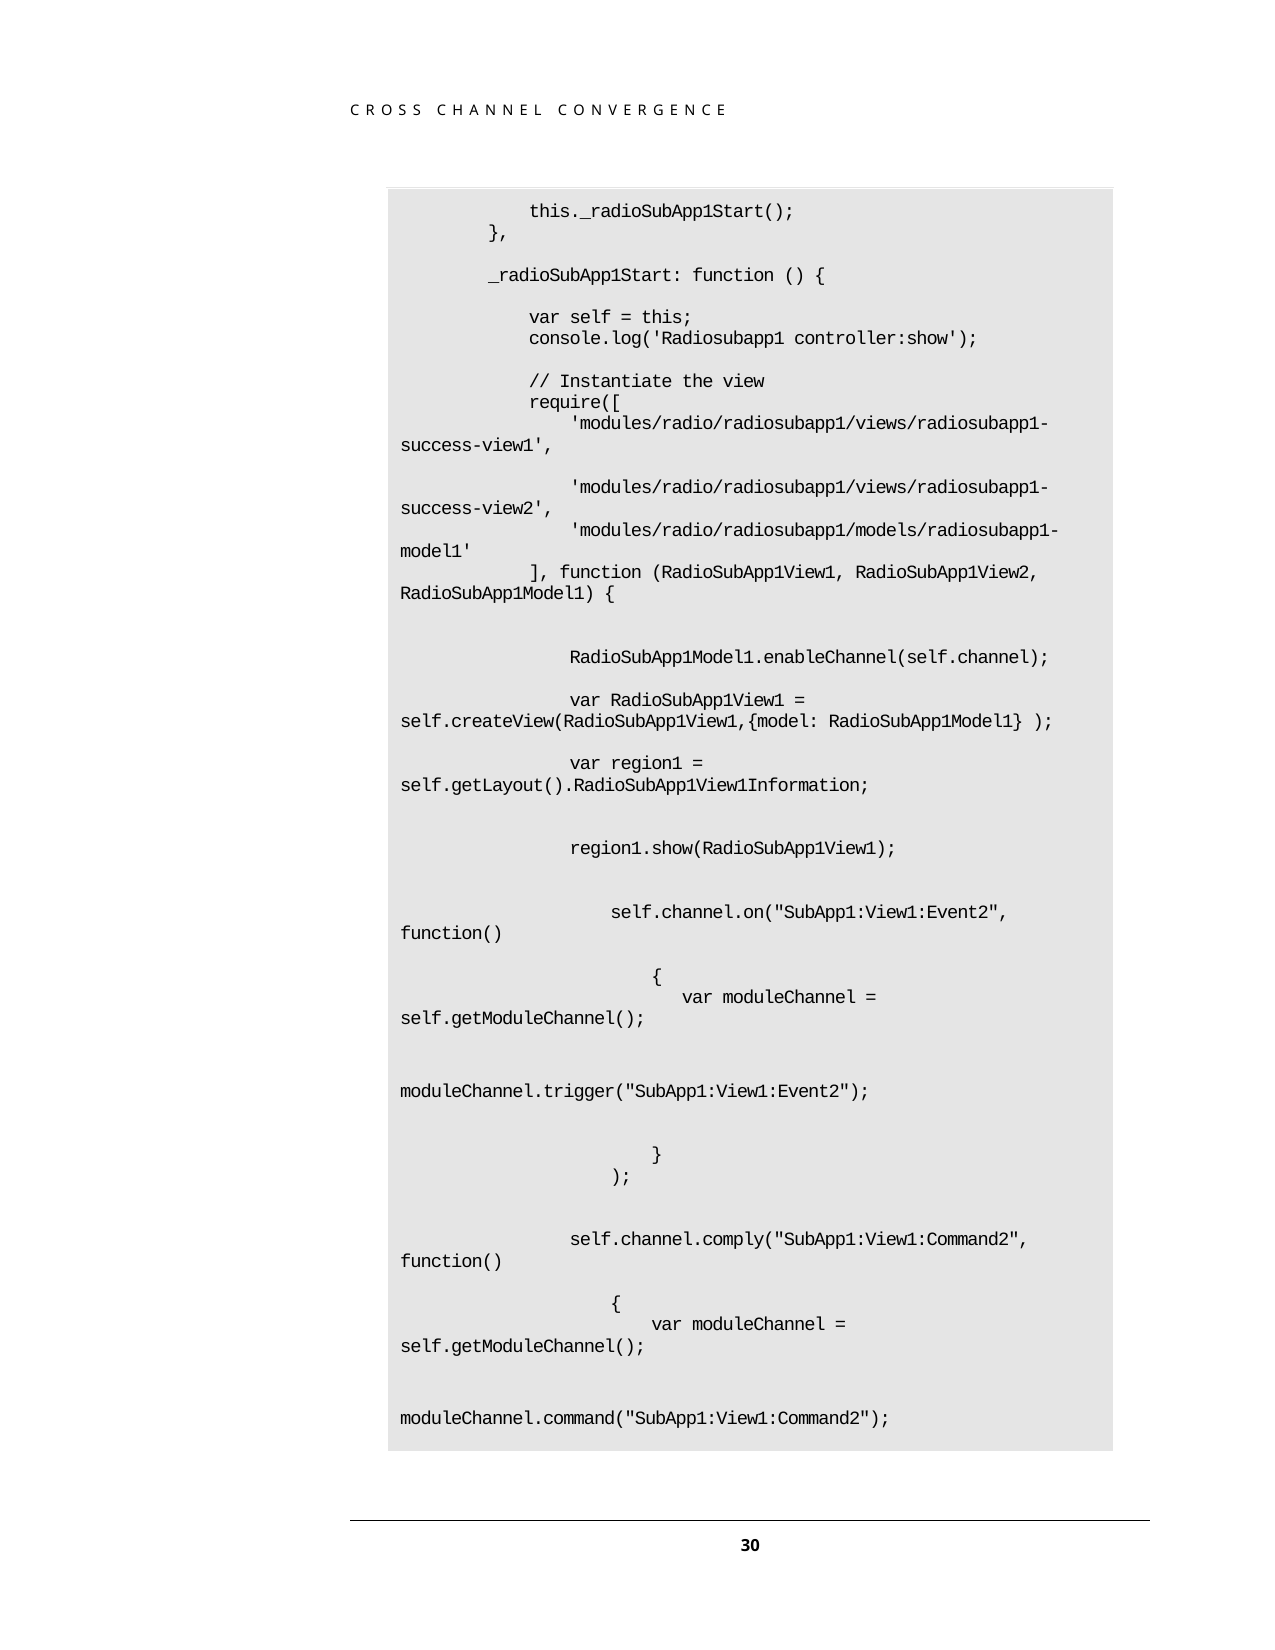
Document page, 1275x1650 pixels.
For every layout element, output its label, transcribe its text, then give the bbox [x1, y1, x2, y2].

text moduleChannel.command("SubApp1:View1:Command2"); [388, 1365, 1113, 1416]
text 'modules/radio/radiosubapp1/views/radiosubapp1-success-view1', [388, 400, 1113, 442]
text } [388, 1131, 1113, 1152]
text { [388, 1280, 1113, 1301]
text require([ [388, 379, 1113, 400]
text 'modules/radio/radiosubapp1/models/radiosubapp1-model1' [388, 506, 1113, 549]
text _radioSubApp1Start: function () { [388, 251, 1113, 272]
text this._radioSubApp1Start(); [388, 189, 1113, 209]
text RadioSubApp1Model1.enableChannel(self.channel); [388, 634, 1113, 655]
text ], function (RadioSubApp1View1, RadioSubApp1View2, RadioSubApp1Model1) { [388, 549, 1113, 591]
text region1.show(RadioSubApp1View1); [388, 825, 1113, 846]
text var RadioSubApp1View1 = self.createView(RadioSubApp1View1,{model: RadioSubApp1Model1} ); [388, 676, 1113, 719]
text var self = this; [388, 294, 1113, 315]
text }, [388, 209, 1113, 230]
text // Instantiate the view [388, 357, 1113, 379]
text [388, 1301, 1113, 1343]
text var region1 = self.getLayout().RadioSubApp1View1Information; [388, 740, 1113, 782]
text self.channel.on("SubApp1:View1:Event2", function() [388, 889, 1113, 931]
text ); [388, 1152, 1113, 1173]
text var moduleChannel = self.getModuleChannel(); [388, 974, 1113, 1016]
text 'modules/radio/radiosubapp1/views/radiosubapp1-success-view2', [388, 464, 1113, 506]
text { [388, 952, 1113, 974]
text self.channel.comply("SubApp1:View1:Command2", function() [388, 1216, 1113, 1258]
text console.log('Radiosubapp1 controller:show'); [388, 315, 1113, 336]
text moduleChannel.trigger("SubApp1:View1:Event2"); [388, 1037, 1113, 1088]
